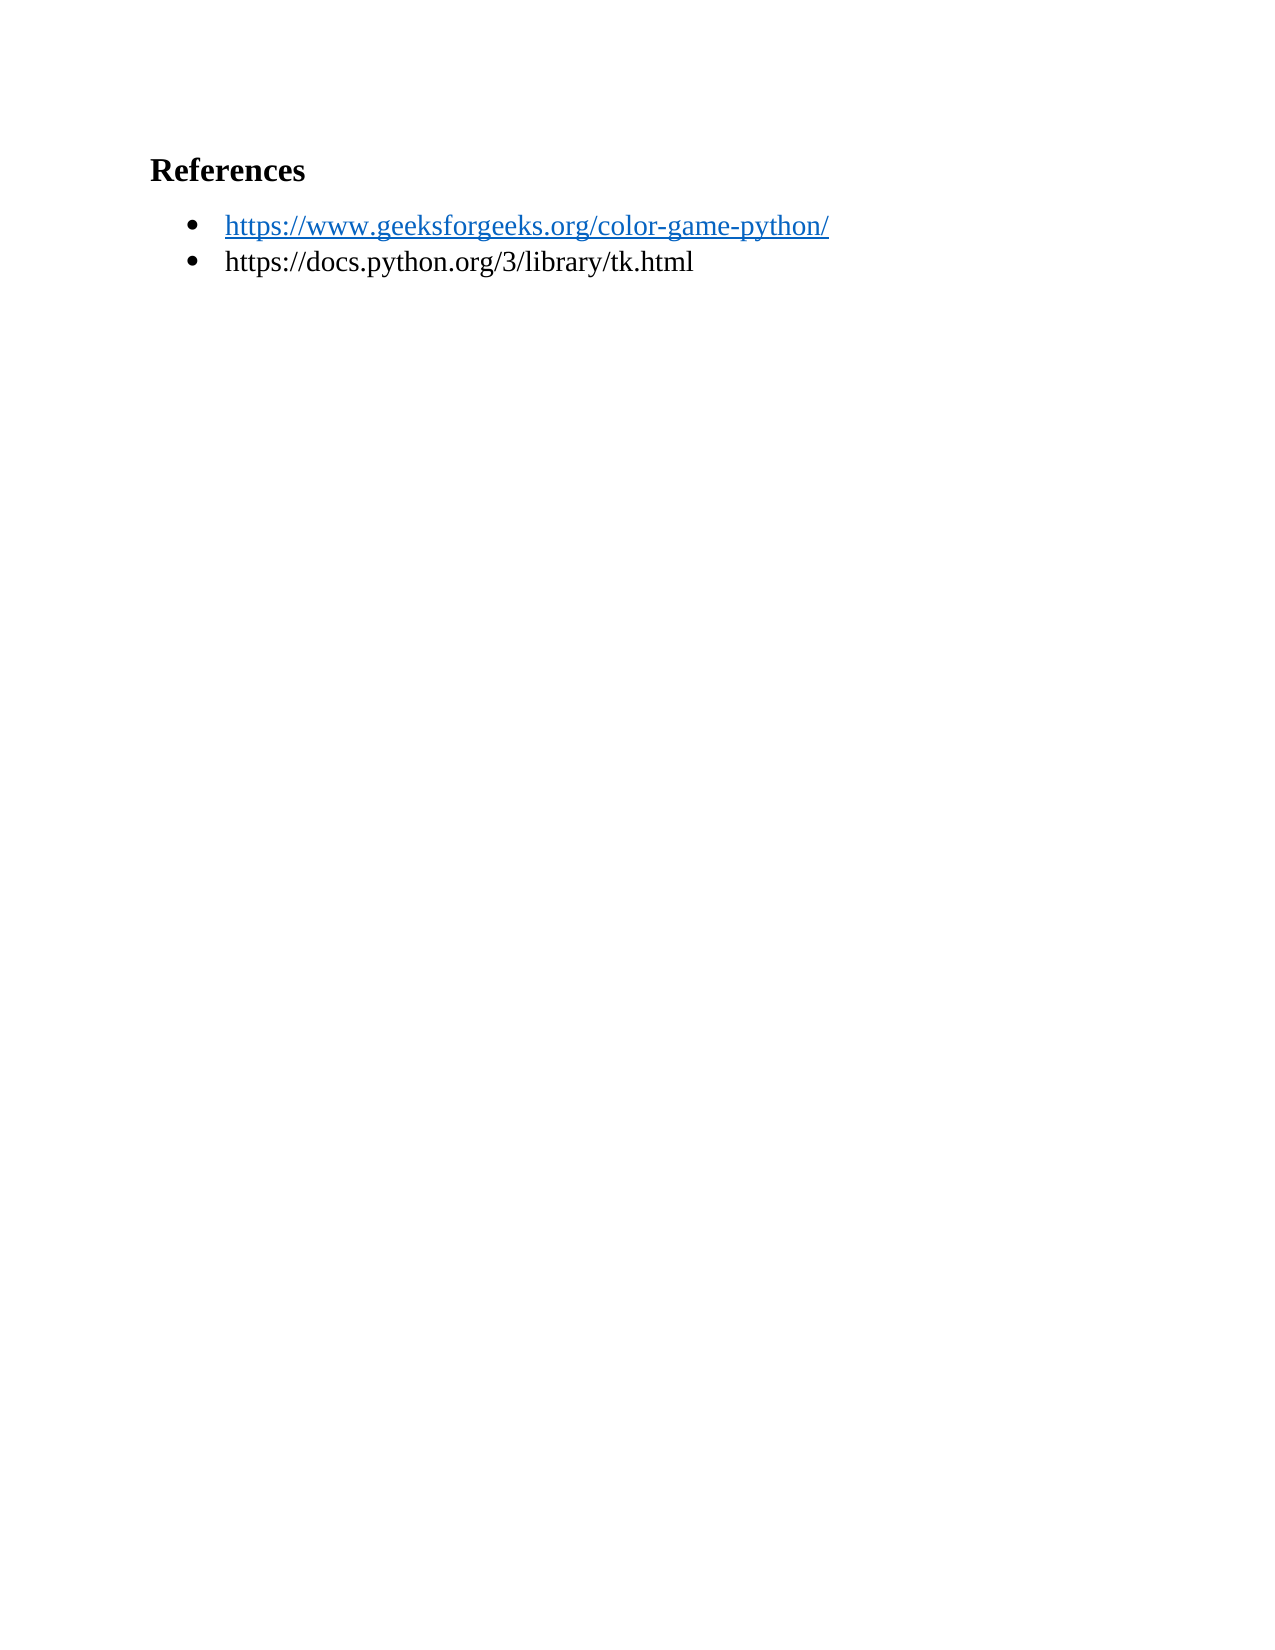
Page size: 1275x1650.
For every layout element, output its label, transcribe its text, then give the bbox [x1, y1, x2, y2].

list https://www.geeksforgeeks.org/color-game-python/ [187, 208, 1125, 242]
list https://docs.python.org/3/library/tk.html [187, 244, 1125, 278]
text References [150, 150, 1125, 188]
